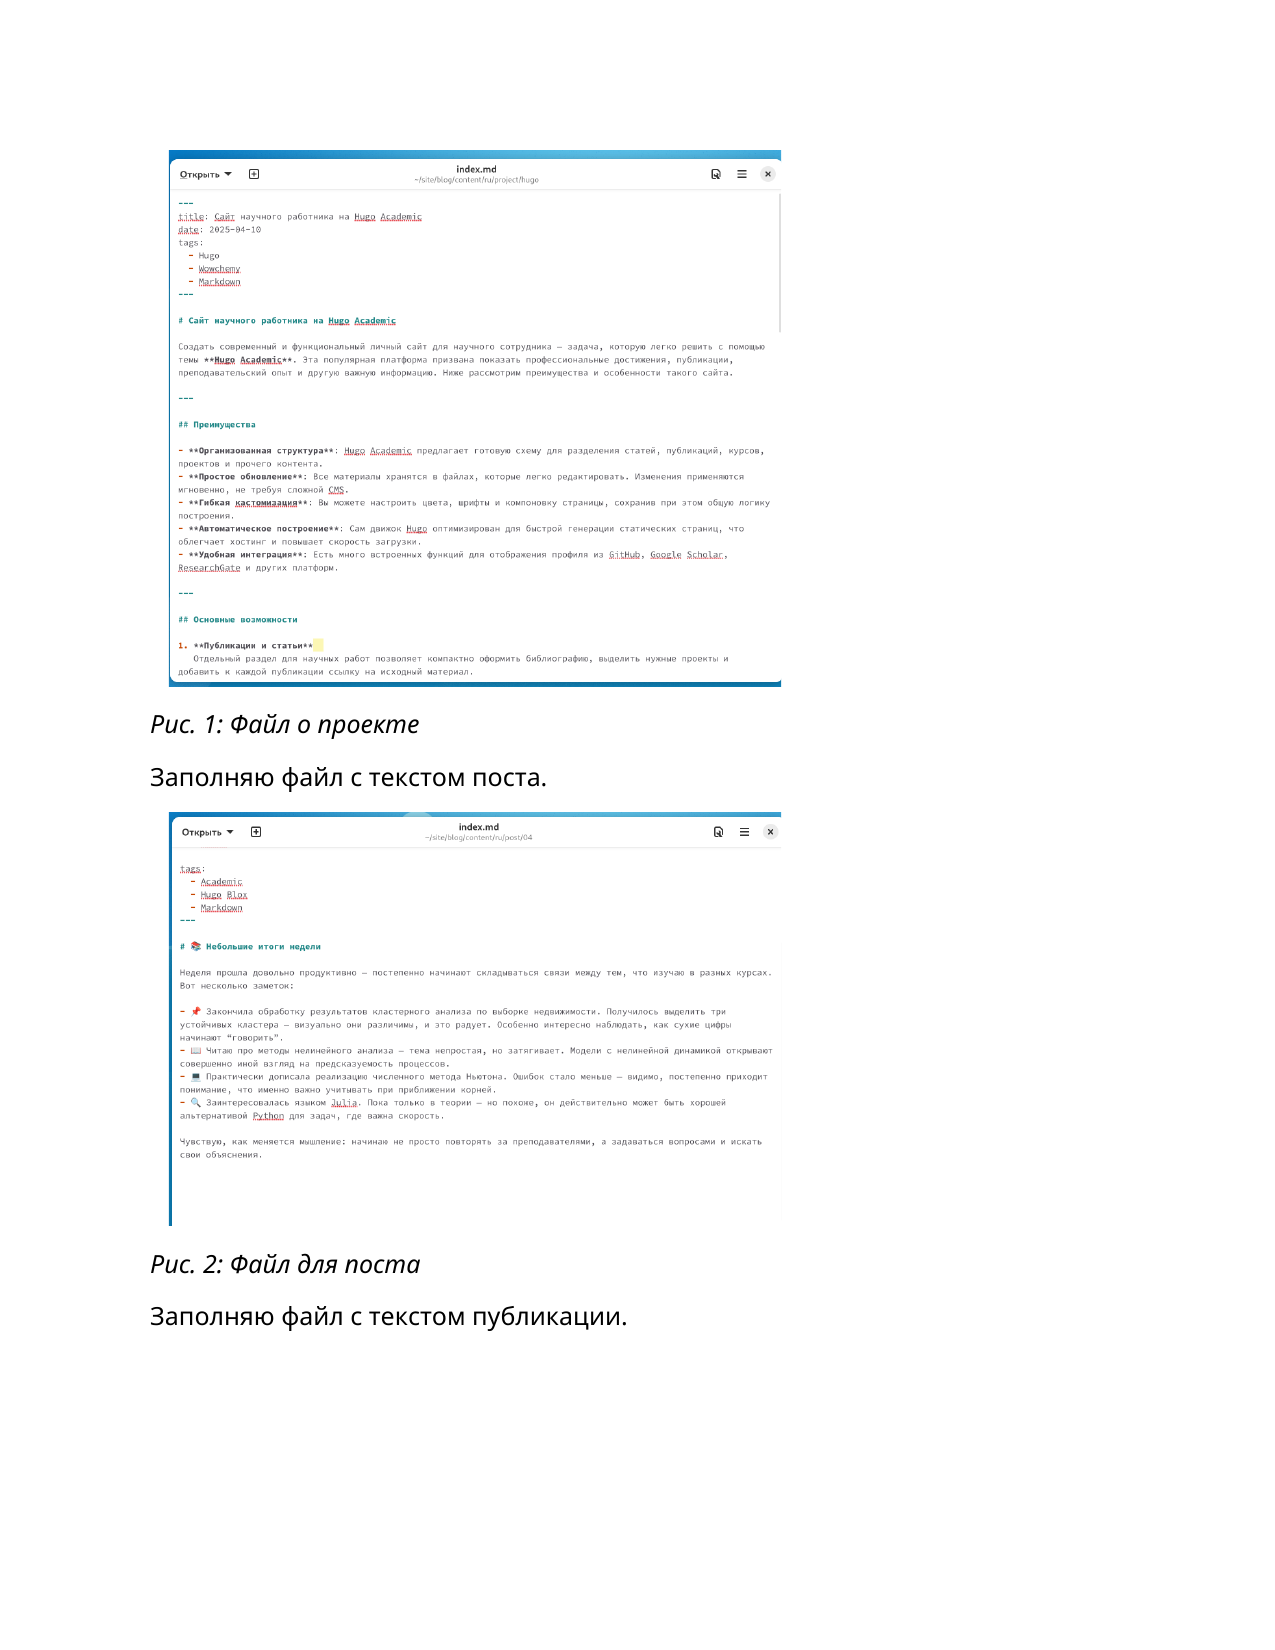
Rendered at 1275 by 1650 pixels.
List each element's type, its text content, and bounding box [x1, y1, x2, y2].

text Заполняю файл с текстом публикации. [150, 1299, 1125, 1333]
picture [168, 150, 782, 687]
text Рис. 2: Файл для поста [150, 1246, 1125, 1280]
text Заполняю файл с текстом поста. [150, 760, 1125, 794]
text Рис. 1: Файл о проекте [150, 707, 1125, 741]
picture [168, 812, 782, 1226]
